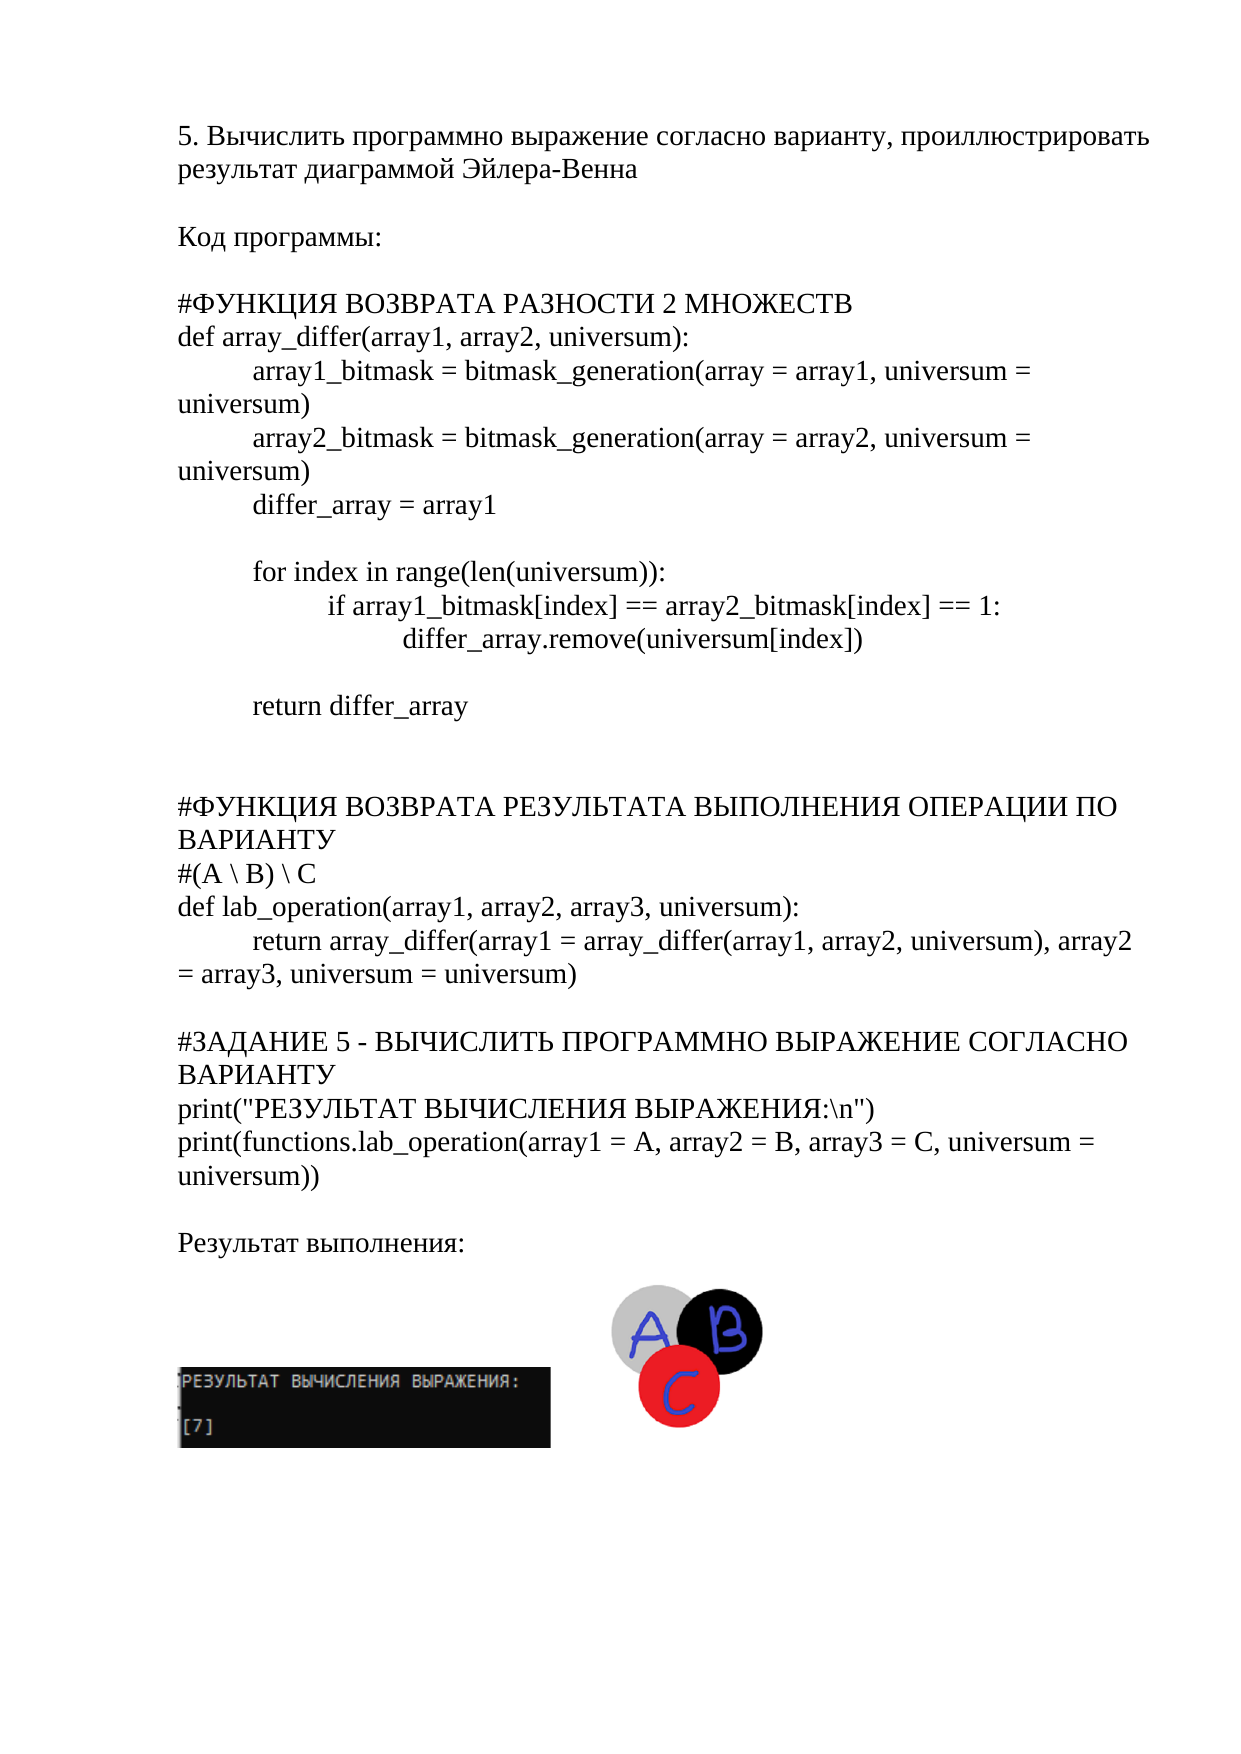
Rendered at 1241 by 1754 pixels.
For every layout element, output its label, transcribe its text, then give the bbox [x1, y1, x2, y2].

text array1_bitmask = bitmask_generation(array = array1, universum = universum) [177, 353, 1152, 420]
text return array_differ(array1 = array_differ(array1, array2, universum), array2 = array3, universum = universum) [177, 923, 1152, 990]
text return differ_array [177, 688, 1152, 722]
text #ЗАДАНИЕ 5 - ВЫЧИСЛИТЬ ПРОГРАММНО ВЫРАЖЕНИЕ СОГЛАСНО ВАРИАНТУ [177, 1024, 1152, 1091]
picture [177, 1367, 551, 1448]
text Результат выполнения: [177, 1225, 1152, 1258]
text Код программы: [177, 219, 1152, 252]
text def lab_operation(array1, array2, array3, universum): [177, 889, 1152, 923]
text if array1_bitmask[index] == array2_bitmask[index] == 1: [177, 588, 1152, 621]
text #(A \ B) \ C [177, 856, 1152, 889]
picture [579, 1258, 793, 1448]
text for index in range(len(universum)): [177, 554, 1152, 588]
text #ФУНКЦИЯ ВОЗВРАТА РАЗНОСТИ 2 МНОЖЕСТВ [177, 286, 1152, 319]
text #ФУНКЦИЯ ВОЗВРАТА РЕЗУЛЬТАТА ВЫПОЛНЕНИЯ ОПЕРАЦИИ ПО ВАРИАНТУ [177, 789, 1152, 856]
text print("РЕЗУЛЬТАТ ВЫЧИСЛЕНИЯ ВЫРАЖЕНИЯ:\n") [177, 1091, 1152, 1124]
text differ_array = array1 [177, 487, 1152, 521]
text array2_bitmask = bitmask_generation(array = array2, universum = universum) [177, 420, 1152, 487]
text def array_differ(array1, array2, universum): [177, 319, 1152, 353]
text print(functions.lab_operation(array1 = A, array2 = B, array3 = C, universum = universum)) [177, 1124, 1152, 1191]
text differ_array.remove(universum[index]) [177, 621, 1152, 655]
text 5. Вычислить программно выражение согласно варианту, проиллюстрировать результат диаграммой Эйлера-Венна [177, 118, 1152, 185]
